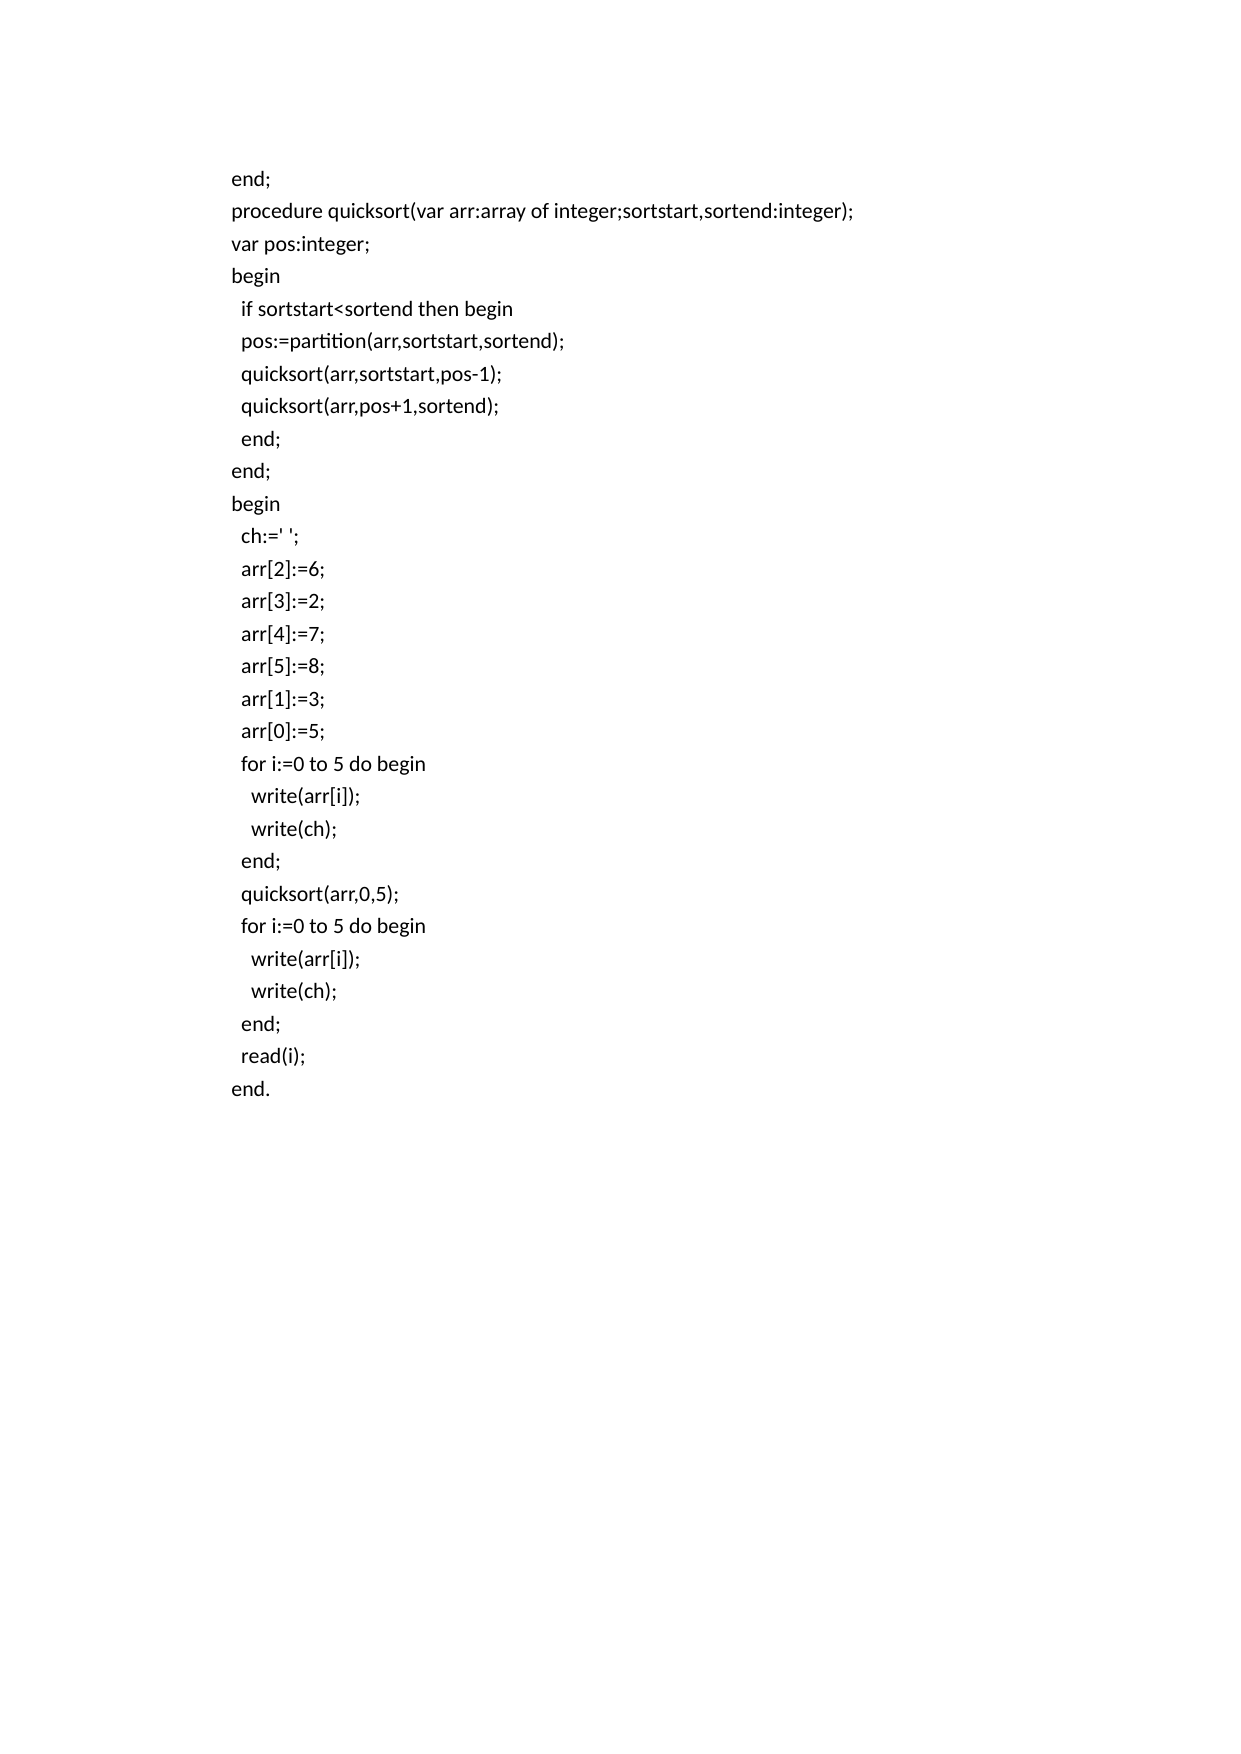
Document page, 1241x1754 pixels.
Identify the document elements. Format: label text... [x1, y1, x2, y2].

text write(ch); [187, 974, 1053, 1007]
text for i:=0 to 5 do begin [187, 909, 1053, 942]
text var pos:integer; [187, 227, 1053, 259]
text write(ch); [187, 812, 1053, 844]
text for i:=0 to 5 do begin [187, 747, 1053, 779]
text if sortstart<sortend then begin [187, 292, 1053, 324]
text arr[0]:=5; [187, 714, 1053, 747]
text arr[5]:=8; [187, 649, 1053, 682]
text arr[4]:=7; [187, 617, 1053, 649]
text quicksort(arr,sortstart,pos-1); [187, 357, 1053, 389]
text quicksort(arr,pos+1,sortend); [187, 389, 1053, 422]
text ch:=' '; [187, 519, 1053, 552]
text arr[2]:=6; [187, 552, 1053, 584]
text begin [187, 487, 1053, 519]
text write(arr[i]); [187, 779, 1053, 812]
text end; [187, 1007, 1053, 1039]
text end; [187, 422, 1053, 454]
text pos:=partition(arr,sortstart,sortend); [187, 324, 1053, 357]
text arr[1]:=3; [187, 682, 1053, 714]
text end; [187, 454, 1053, 487]
text quicksort(arr,0,5); [187, 877, 1053, 909]
text arr[3]:=2; [187, 584, 1053, 617]
text end. [187, 1072, 1053, 1104]
text procedure quicksort(var arr:array of integer;sortstart,sortend:integer); [187, 194, 1053, 227]
text end; [187, 162, 1053, 194]
text read(i); [187, 1039, 1053, 1072]
text begin [187, 259, 1053, 292]
text end; [187, 844, 1053, 877]
text write(arr[i]); [187, 942, 1053, 974]
